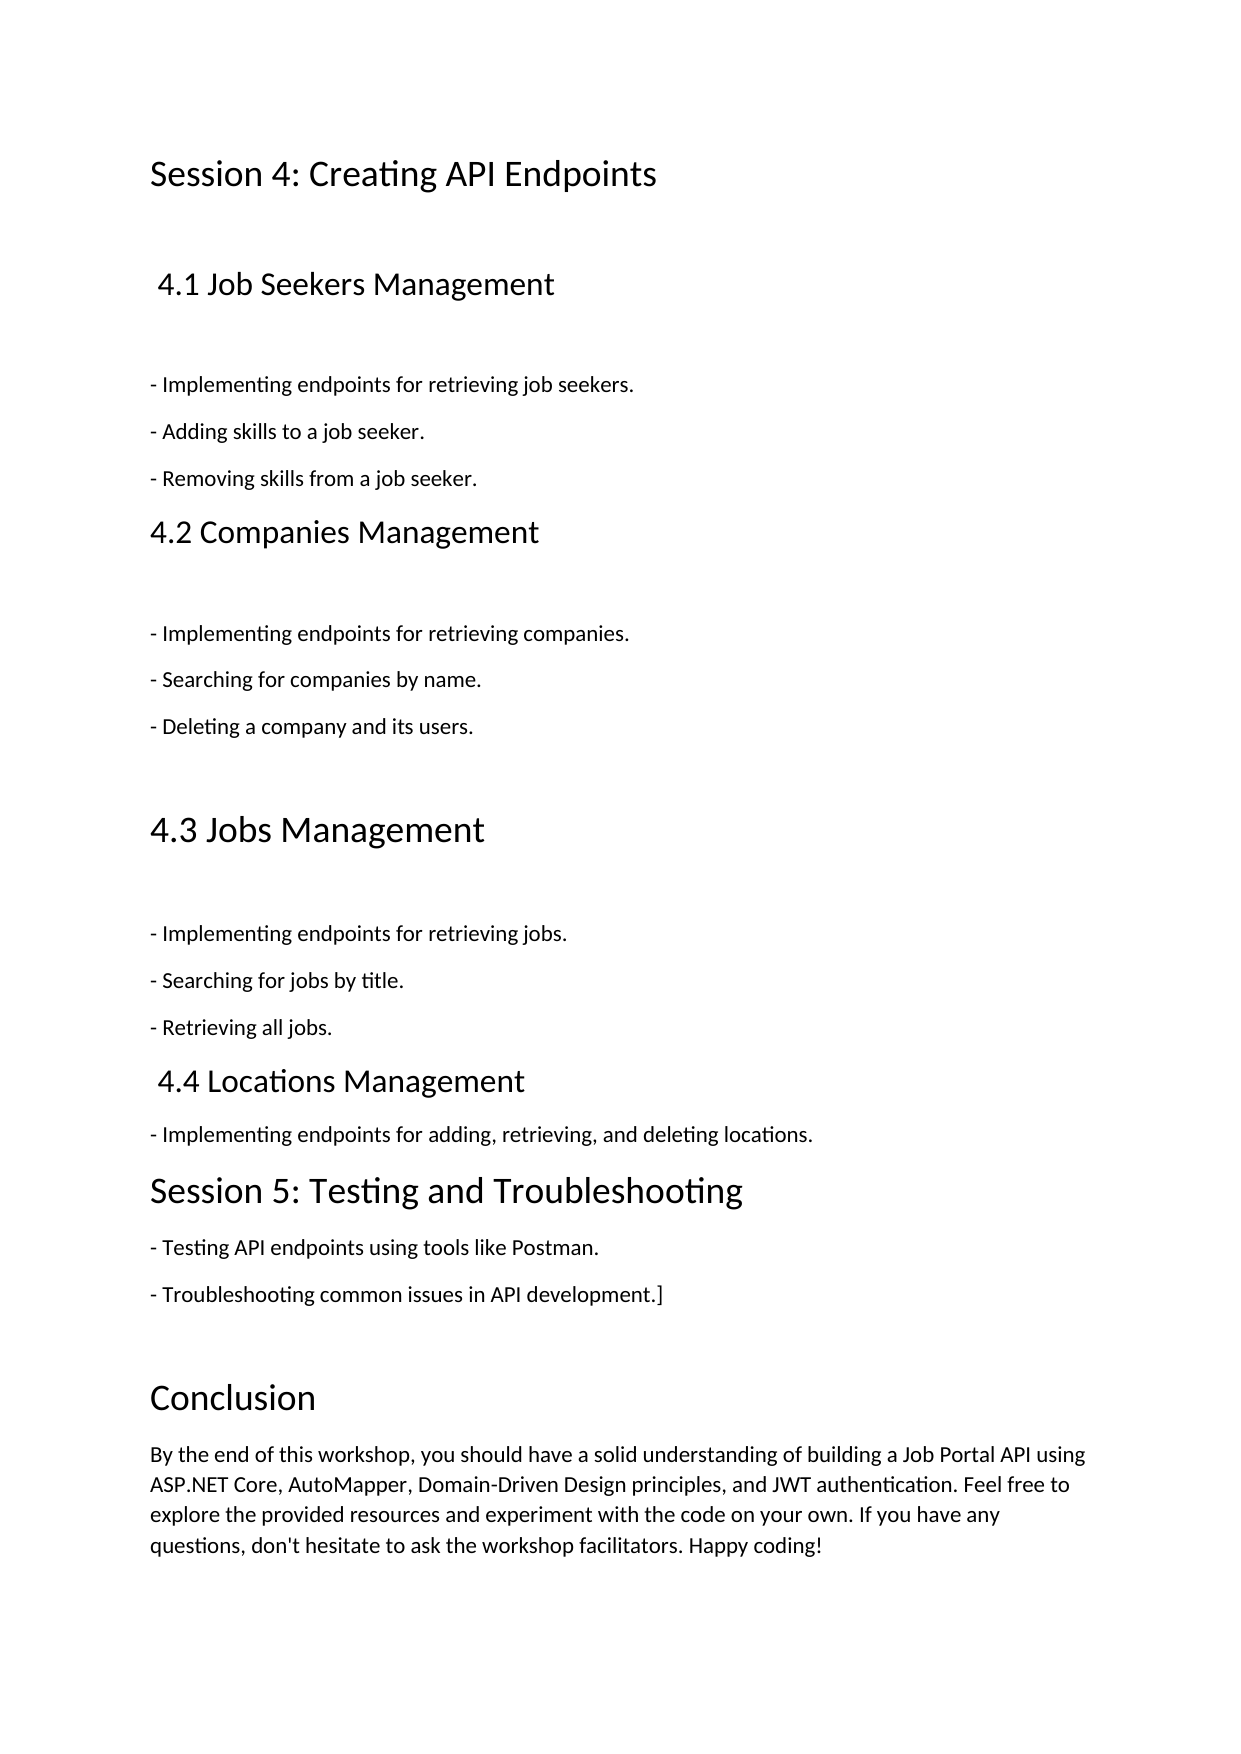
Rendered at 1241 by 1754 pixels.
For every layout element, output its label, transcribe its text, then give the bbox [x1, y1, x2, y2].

text 4.1 Job Seekers Management [150, 263, 1090, 304]
text - Retrieving all jobs. [150, 1013, 1090, 1041]
text Session 5: Testing and Troubleshooting [150, 1167, 1090, 1213]
text - Implementing endpoints for retrieving jobs. [150, 919, 1090, 947]
text Session 4: Creating API Endpoints [150, 150, 1090, 196]
text 4.4 Locations Management [150, 1060, 1090, 1101]
text - Testing API endpoints using tools like Postman. [150, 1233, 1090, 1261]
text - Implementing endpoints for adding, retrieving, and deleting locations. [150, 1120, 1090, 1148]
text - Adding skills to a job seeker. [150, 417, 1090, 445]
text By the end of this workshop, you should have a solid understanding of building a Job Portal API using ASP.NET Core, AutoMapper, Domain-Driven Design principles, and JWT authentication. Feel free to explore the provided resources and experiment with the code on your own. If you have any questions, don't hesitate to ask the workshop facilitators. Happy coding! [150, 1440, 1090, 1559]
text - Implementing endpoints for retrieving companies. [150, 619, 1090, 647]
text - Deleting a company and its users. [150, 712, 1090, 740]
text 4.2 Companies Management [150, 511, 1090, 552]
text - Implementing endpoints for retrieving job seekers. [150, 371, 1090, 398]
text - Searching for companies by name. [150, 666, 1090, 693]
text - Removing skills from a job seeker. [150, 464, 1090, 492]
text Conclusion [150, 1374, 1090, 1420]
text 4.3 Jobs Management [150, 806, 1090, 852]
text - Searching for jobs by title. [150, 966, 1090, 994]
text - Troubleshooting common issues in API development.] [150, 1280, 1090, 1308]
